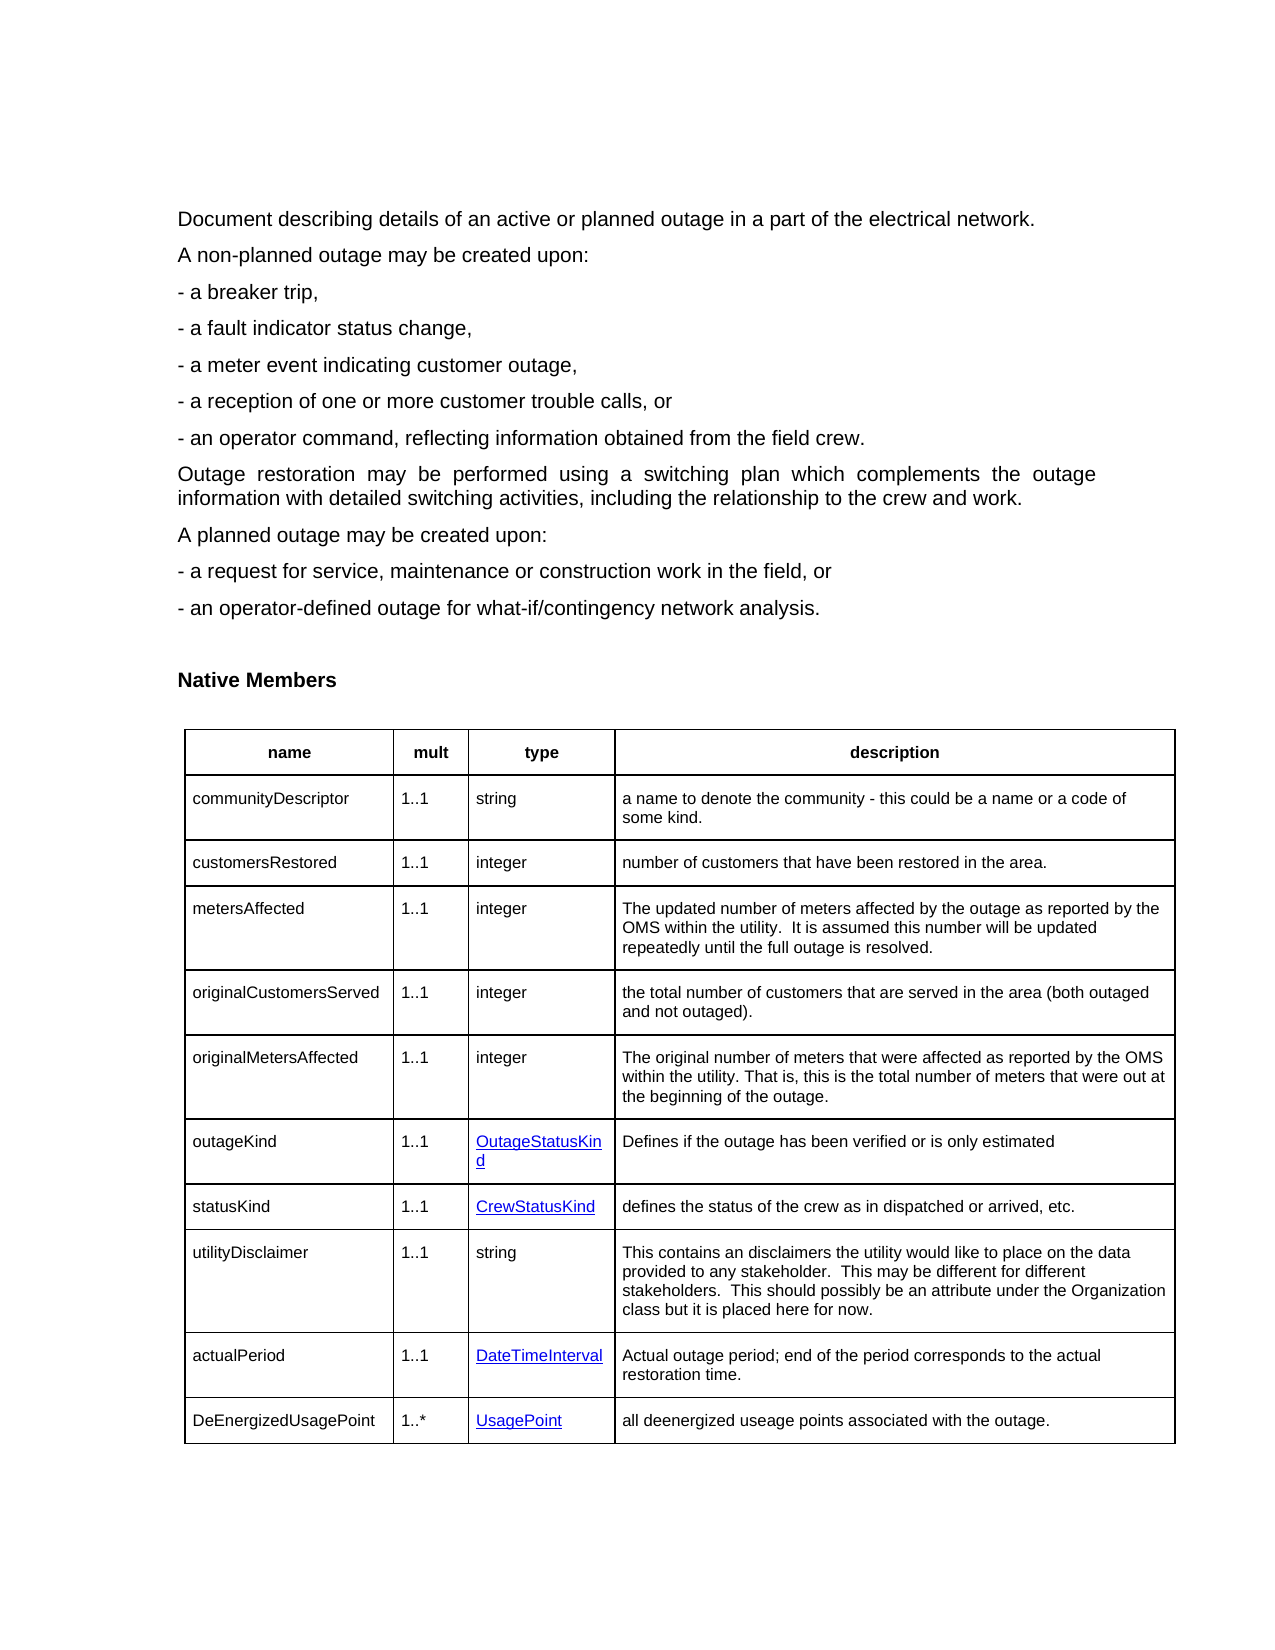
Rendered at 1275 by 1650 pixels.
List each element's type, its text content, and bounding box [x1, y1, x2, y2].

text A non-planned outage may be created upon: [177, 243, 1098, 267]
table_cell customersRestored [186, 841, 393, 885]
table_cell integer [469, 971, 614, 1034]
text - a reception of one or more customer trouble calls, or [177, 389, 1098, 413]
table_cell This contains an disclaimers the utility would like to place on the data provided to any stakeholder. This may be different for different stakeholders. This should possibly be an attribute under the Organization class but it is placed here for now. [616, 1230, 1174, 1332]
table_header description [616, 730, 1174, 774]
table_cell UsagePoint [469, 1398, 614, 1442]
table_cell 1..1 [394, 1036, 468, 1118]
table_cell statusKind [186, 1185, 393, 1229]
text - a breaker trip, [177, 280, 1098, 304]
table_cell the total number of customers that are served in the area (both outaged and not outaged). [616, 971, 1174, 1034]
text - a request for service, maintenance or construction work in the field, or [177, 559, 1098, 583]
table_cell Actual outage period; end of the period corresponds to the actual restoration time. [616, 1333, 1174, 1397]
table_cell defines the status of the crew as in dispatched or arrived, etc. [616, 1185, 1174, 1229]
table_cell string [469, 1230, 614, 1332]
table_header mult [394, 730, 468, 774]
table_cell outageKind [186, 1120, 393, 1183]
table_cell The updated number of meters affected by the outage as reported by the OMS within the utility. It is assumed this number will be updated repeatedly until the full outage is resolved. [616, 887, 1174, 969]
table_cell actualPeriod [186, 1333, 393, 1397]
text A planned outage may be created upon: [177, 522, 1098, 546]
table_cell 1..1 [394, 1333, 468, 1397]
table_cell 1..* [394, 1398, 468, 1442]
table_cell originalCustomersServed [186, 971, 393, 1034]
table_cell 1..1 [394, 776, 468, 839]
table_cell DeEnergizedUsagePoint [186, 1398, 393, 1442]
table_cell OutageStatusKind [469, 1120, 614, 1183]
table_cell 1..1 [394, 971, 468, 1034]
table_cell Defines if the outage has been verified or is only estimated [616, 1120, 1174, 1183]
text - a meter event indicating customer outage, [177, 353, 1098, 377]
table_header type [469, 730, 614, 774]
table_cell The original number of meters that were affected as reported by the OMS within the utility. That is, this is the total number of meters that were out at the beginning of the outage. [616, 1036, 1174, 1118]
table_cell metersAffected [186, 887, 393, 969]
table_cell 1..1 [394, 1120, 468, 1183]
table_cell integer [469, 841, 614, 885]
table_cell integer [469, 1036, 614, 1118]
table_cell all deenergized useage points associated with the outage. [616, 1398, 1174, 1442]
table_cell utilityDisclaimer [186, 1230, 393, 1332]
table_cell string [469, 776, 614, 839]
table_cell 1..1 [394, 887, 468, 969]
table_cell CrewStatusKind [469, 1185, 614, 1229]
table_cell 1..1 [394, 1230, 468, 1332]
table_cell 1..1 [394, 841, 468, 885]
text Native Members [177, 668, 1098, 692]
table_cell 1..1 [394, 1185, 468, 1229]
table_header name [186, 730, 393, 774]
table_cell a name to denote the community - this could be a name or a code of some kind. [616, 776, 1174, 839]
table_cell DateTimeInterval [469, 1333, 614, 1397]
text - an operator command, reflecting information obtained from the field crew. [177, 426, 1098, 449]
table_cell integer [469, 887, 614, 969]
text Document describing details of an active or planned outage in a part of the electrical network. [177, 207, 1098, 231]
text Outage restoration may be performed using a switching plan which complements the outage information with detailed switching activities, including the relationship to the crew and work. [177, 462, 1098, 510]
table_cell communityDescriptor [186, 776, 393, 839]
table_cell number of customers that have been restored in the area. [616, 841, 1174, 885]
table_cell originalMetersAffected [186, 1036, 393, 1118]
text - an operator-defined outage for what-if/contingency network analysis. [177, 595, 1098, 619]
text - a fault indicator status change, [177, 316, 1098, 340]
